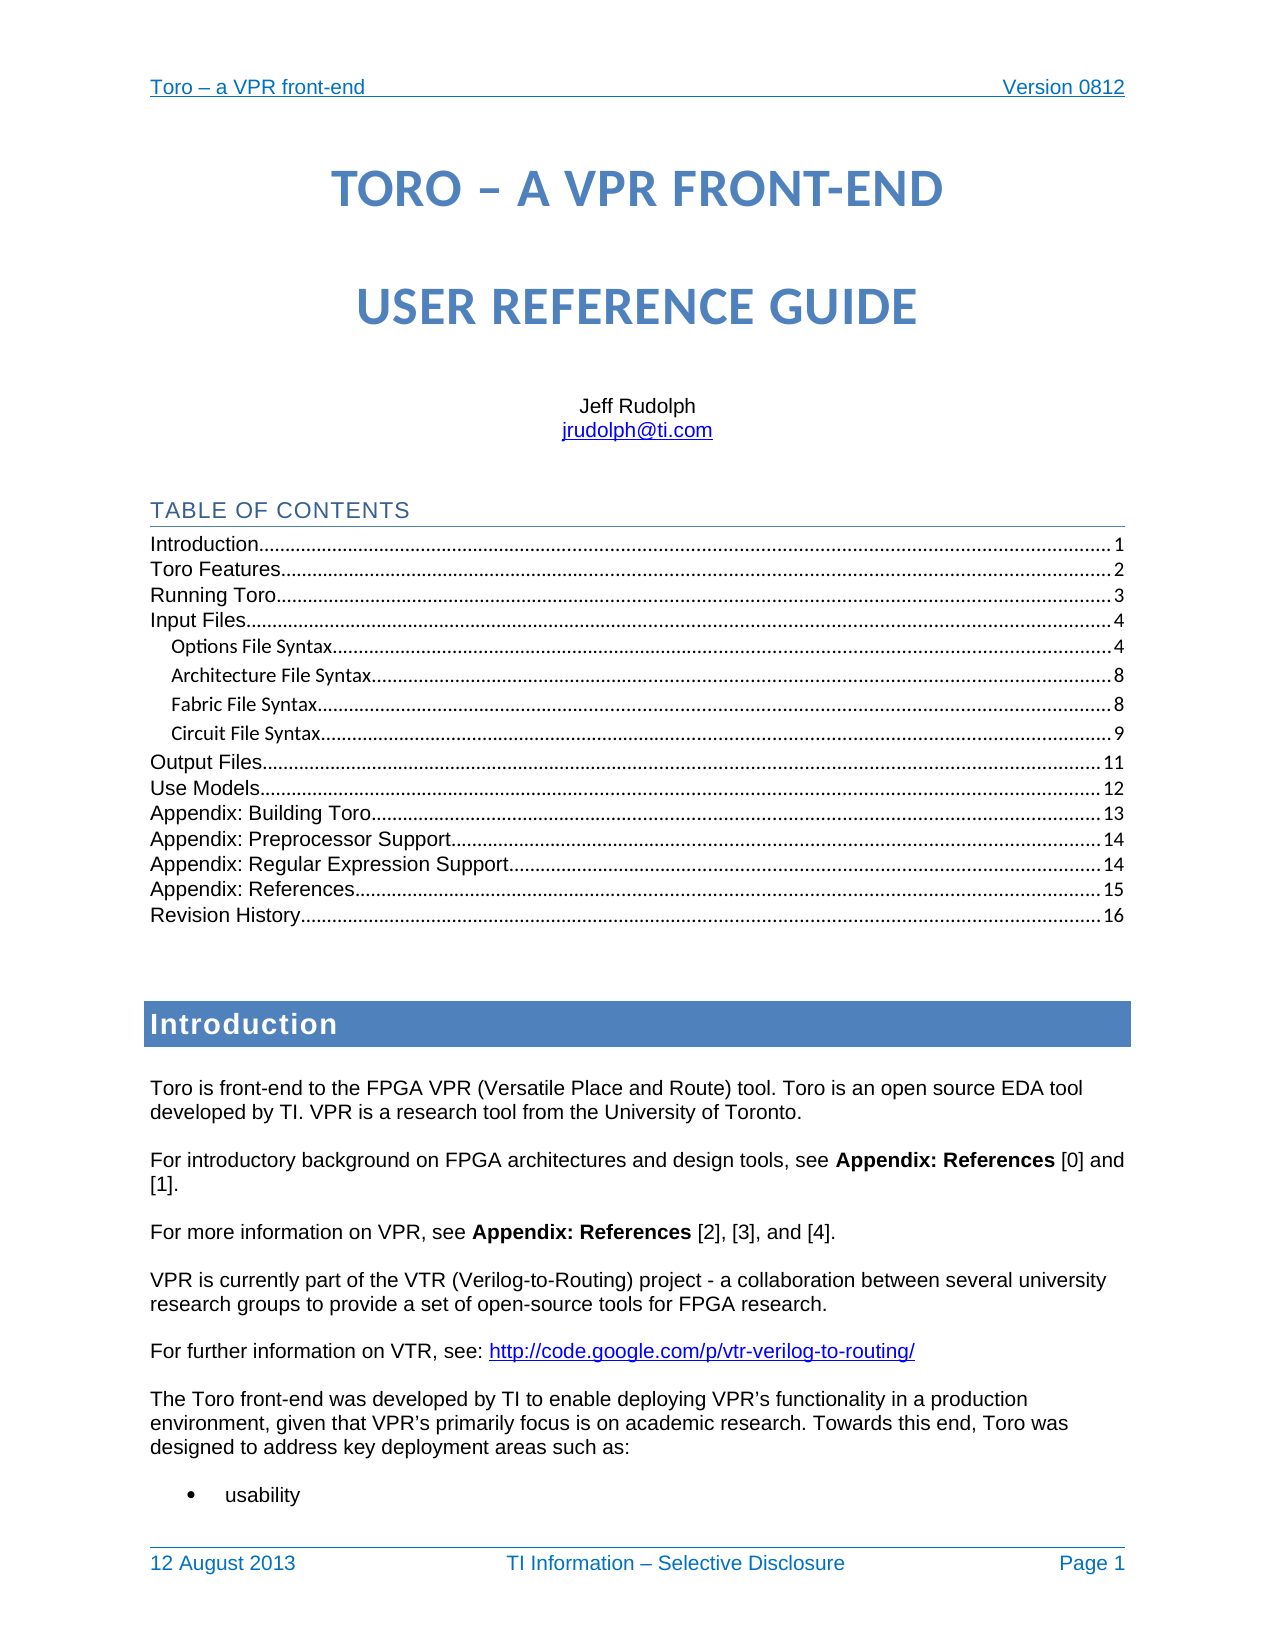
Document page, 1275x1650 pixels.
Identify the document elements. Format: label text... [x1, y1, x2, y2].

subtitle Introduction [150, 1007, 1125, 1041]
list usability [187, 1483, 1125, 1507]
text For more information on VPR, see Appendix: References [2], [3], and [4]. [150, 1219, 1125, 1243]
text jrudolph@ti.com [150, 418, 1125, 442]
text Jeff Rudolph [150, 394, 1125, 418]
title User REference Guide [150, 272, 1125, 338]
text For further information on VTR, see: http://code.google.com/p/vtr-verilog-to-routing/ [150, 1339, 1125, 1363]
text VPR is currently part of the VTR (Verilog-to-Routing) project - a collaboration between several university research groups to provide a set of open-source tools for FPGA research. [150, 1267, 1125, 1315]
text For introductory background on FPGA architectures and design tools, see Appendix: References [0] and [1]. [150, 1148, 1125, 1196]
text The Toro front-end was developed by TI to enable deploying VPR’s functionality in a production environment, given that VPR’s primarily focus is on academic research. Towards this end, Toro was designed to address key deployment areas such as: [150, 1387, 1125, 1459]
text Toro is front-end to the FPGA VPR (Versatile Place and Route) tool. Toro is an open source EDA tool developed by TI. VPR is a research tool from the University of Toronto. [150, 1076, 1125, 1124]
title Toro – a vpr front-end [150, 154, 1125, 220]
